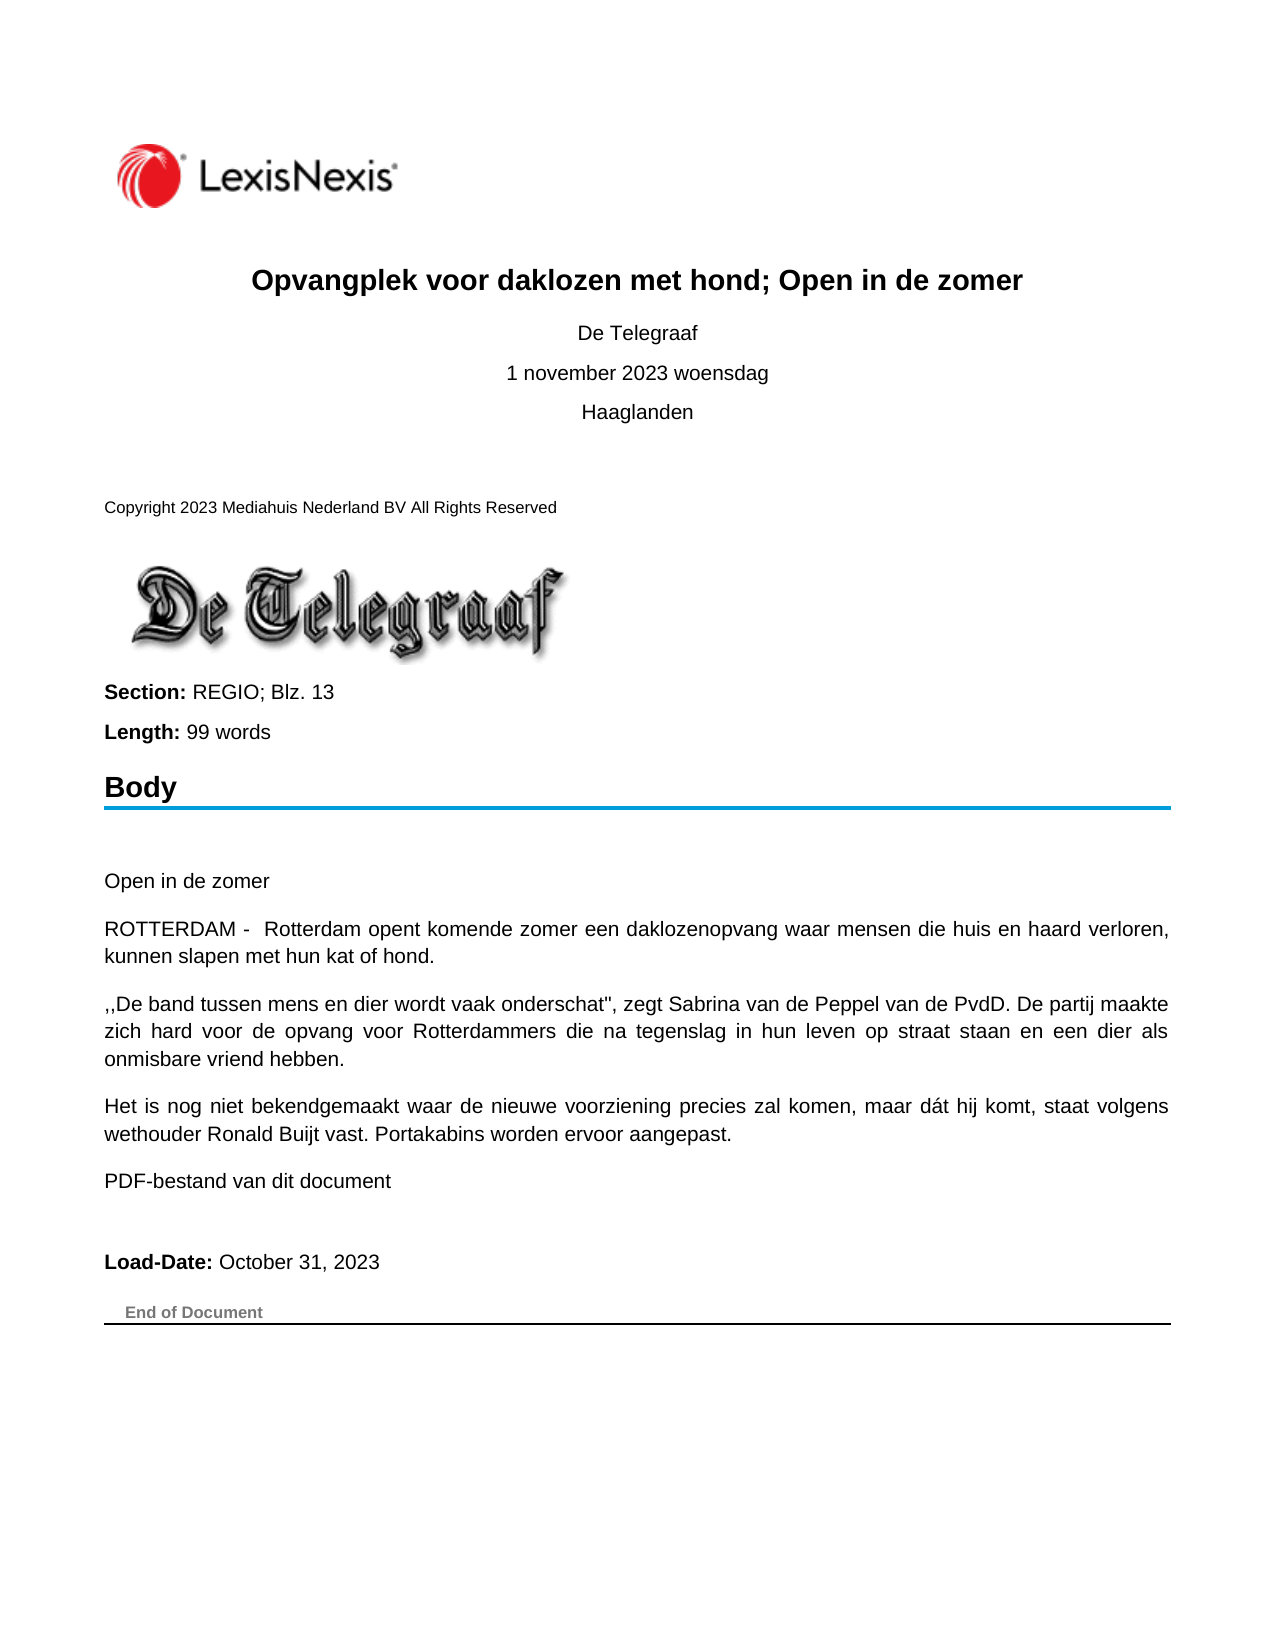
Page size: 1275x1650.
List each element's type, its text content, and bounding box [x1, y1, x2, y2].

text ROTTERDAM - Rotterdam opent komende zomer een daklozenopvang waar mensen die huis en haard verloren, kunnen slapen met hun kat of hond. [104, 914, 1171, 968]
text Copyright 2023 Mediahuis Nederland BV All Rights Reserved [104, 465, 1171, 517]
text Open in de zomer [104, 866, 1171, 893]
picture [104, 144, 412, 208]
text End of Document [125, 1303, 1171, 1322]
text ,,De band tussen mens en dier wordt vaak onderschat", zegt Sabrina van de Peppel van de PvdD. De partij maakte zich hard voor de opvang voor Rotterdammers die na tegenslag in hun leven op straat staan en een dier als onmisbare vriend hebben. [104, 989, 1171, 1070]
text Section: REGIO; Blz. 13 [104, 677, 1171, 704]
text Het is nog niet bekendgemaakt waar de nieuwe voorziening precies zal komen, maar dát hij komt, staat volgens wethouder Ronald Buijt vast. Portakabins worden ervoor aangepast. [104, 1091, 1171, 1145]
text De Telegraaf [104, 318, 1171, 345]
text Body [104, 768, 1171, 804]
subtitle Opvangplek voor daklozen met hond; Open in de zomer [104, 261, 1171, 297]
text PDF-bestand van dit document [104, 1166, 1171, 1193]
text Haaglanden [104, 397, 1171, 424]
text 1 november 2023 woensdag [104, 357, 1171, 384]
text Load-Date: October 31, 2023 [104, 1218, 1171, 1274]
text Length: 99 words [104, 716, 1171, 743]
